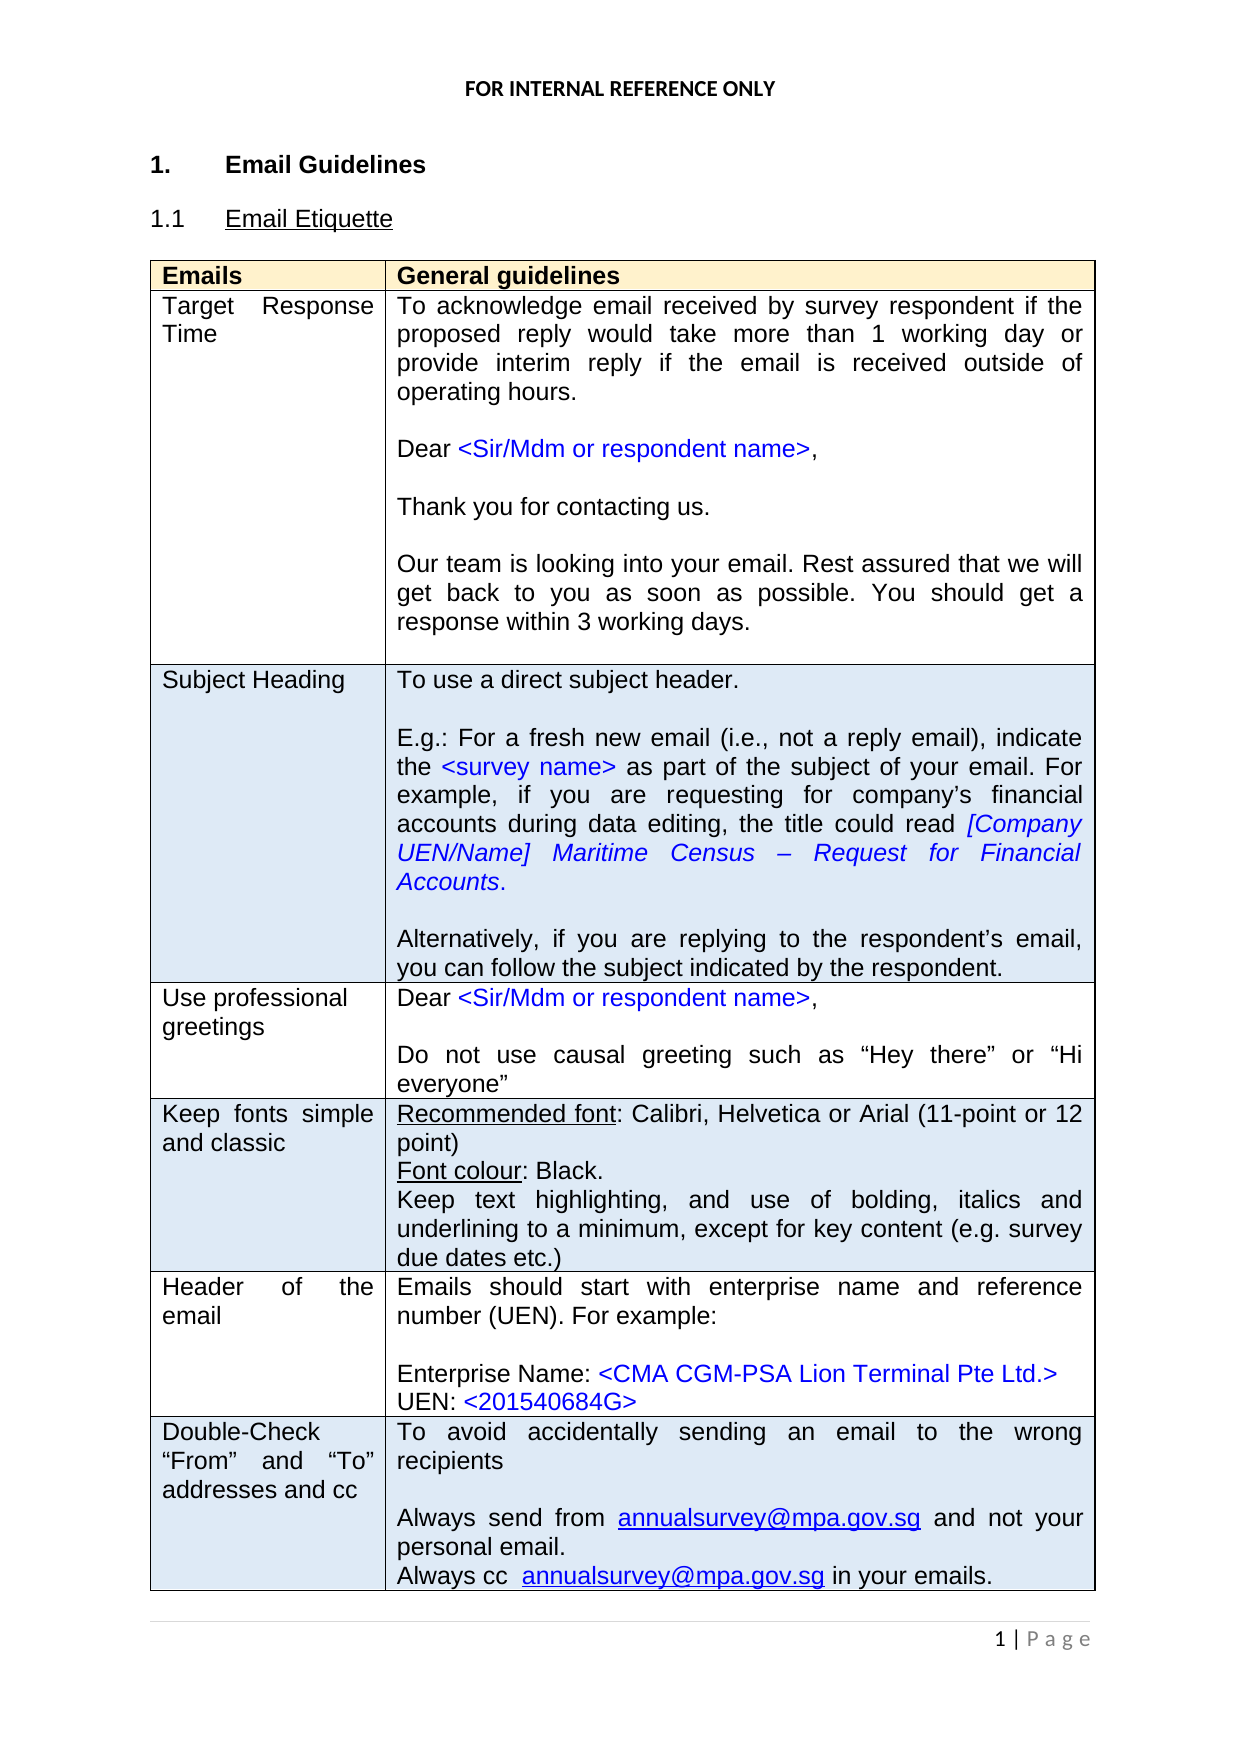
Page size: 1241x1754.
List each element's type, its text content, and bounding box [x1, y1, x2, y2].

table_cell Target Response Time [151, 291, 385, 664]
table_cell Use professional greetings [151, 983, 385, 1098]
table_cell Double-Check “From” and “To” addresses and cc [151, 1417, 385, 1589]
table_cell Keep fonts simple and classic [151, 1099, 385, 1271]
table_cell To use a direct subject header. E.g.: For a fresh new email (i.e., not a reply email), indicate the <survey name> as part of the subject of your email. For example, if you are requesting for company’s financial accounts during data editing, the title could read [Company UEN/Name] Maritime Census – Request for Financial Accounts. Alternatively, if you are replying to the respondent’s email, you can follow the subject indicated by the respondent. [386, 665, 1094, 982]
table_cell Subject Heading [151, 665, 385, 982]
table_cell Dear <Sir/Mdm or respondent name>, Do not use causal greeting such as “Hey there” or “Hi everyone” [386, 983, 1094, 1098]
table_header General guidelines [386, 261, 1094, 289]
table_cell To avoid accidentally sending an email to the wrong recipients Always send from annualsurvey@mpa.gov.sg and not your personal email. Always cc annualsurvey@mpa.gov.sg in your emails. [386, 1417, 1094, 1589]
subtitle Email Guidelines [150, 150, 1090, 179]
table_cell Emails should start with enterprise name and reference number (UEN). For example: Enterprise Name: <CMA CGM-PSA Lion Terminal Pte Ltd.> UEN: <201540684G> [386, 1272, 1094, 1416]
table_cell To acknowledge email received by survey respondent if the proposed reply would take more than 1 working day or provide interim reply if the email is received outside of operating hours. Dear <Sir/Mdm or respondent name>, Thank you for contacting us. Our team is looking into your email. Rest assured that we will get back to you as soon as possible. You should get a response within 3 working days. [386, 291, 1094, 664]
table_header Emails [151, 261, 385, 289]
table_cell Recommended font: Calibri, Helvetica or Arial (11-point or 12 point) Font colour: Black. Keep text highlighting, and use of bolding, italics and underlining to a minimum, except for key content (e.g. survey due dates etc.) [386, 1099, 1094, 1271]
subtitle 1.1 Email Etiquette [150, 204, 1090, 232]
table_cell Header of the email [151, 1272, 385, 1416]
